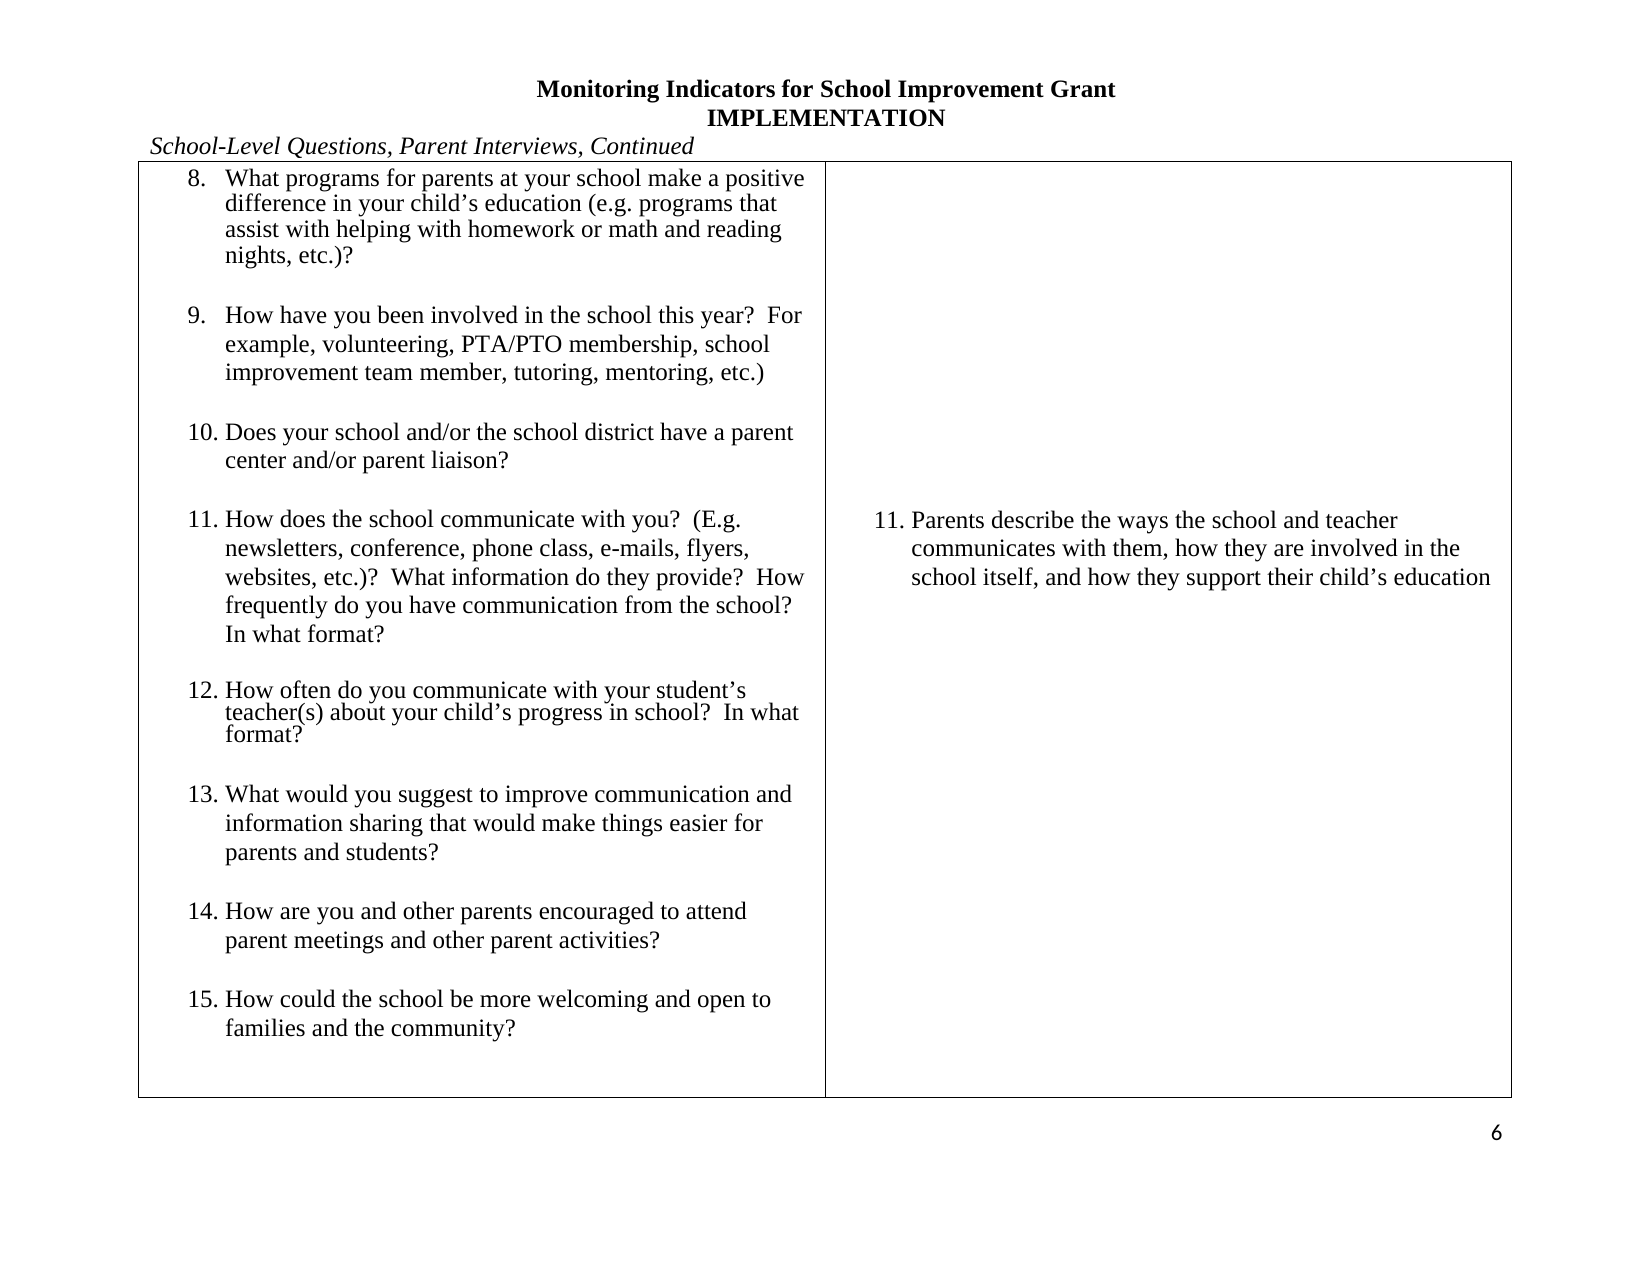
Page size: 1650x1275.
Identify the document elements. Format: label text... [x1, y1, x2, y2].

text communicates with them, how they are involved in the [874, 535, 1502, 562]
text school itself, and how they support their child’s education [874, 563, 1502, 590]
text 8. What programs for parents at your school make a positive difference in your child’s education (e.g. programs that assist with helping with homework or math and reading nights, etc.)? [187, 165, 812, 269]
text 14. How are you and other parents encouraged to attend parent meetings and other parent activities? [187, 897, 753, 954]
text 11. Parents describe the ways the school and teacher [874, 506, 1502, 533]
text 12. How often do you communicate with your student’s teacher(s) about your child’s progress in school? In what format? [187, 680, 807, 748]
text 11. How does the school communicate with you? (E.g. newsletters, conference, phone class, e-mails, flyers, websites, etc.)? What information do they provide? How frequently do you have communication from the school? In what format? [187, 505, 811, 648]
text 15. How could the school be more welcoming and open to families and the community? [187, 985, 778, 1042]
text 10. Does your school and/or the school district have a parent center and/or parent liaison? [187, 417, 799, 474]
text 9. How have you been involved in the school this year? For example, volunteering, PTA/PTO membership, school improvement team member, tutoring, mentoring, etc.) [187, 300, 808, 386]
text 13. What would you suggest to improve communication and information sharing that would make things easier for parents and students? [187, 780, 798, 866]
text School-Level Questions, Parent Interviews, Continued [150, 131, 1504, 160]
